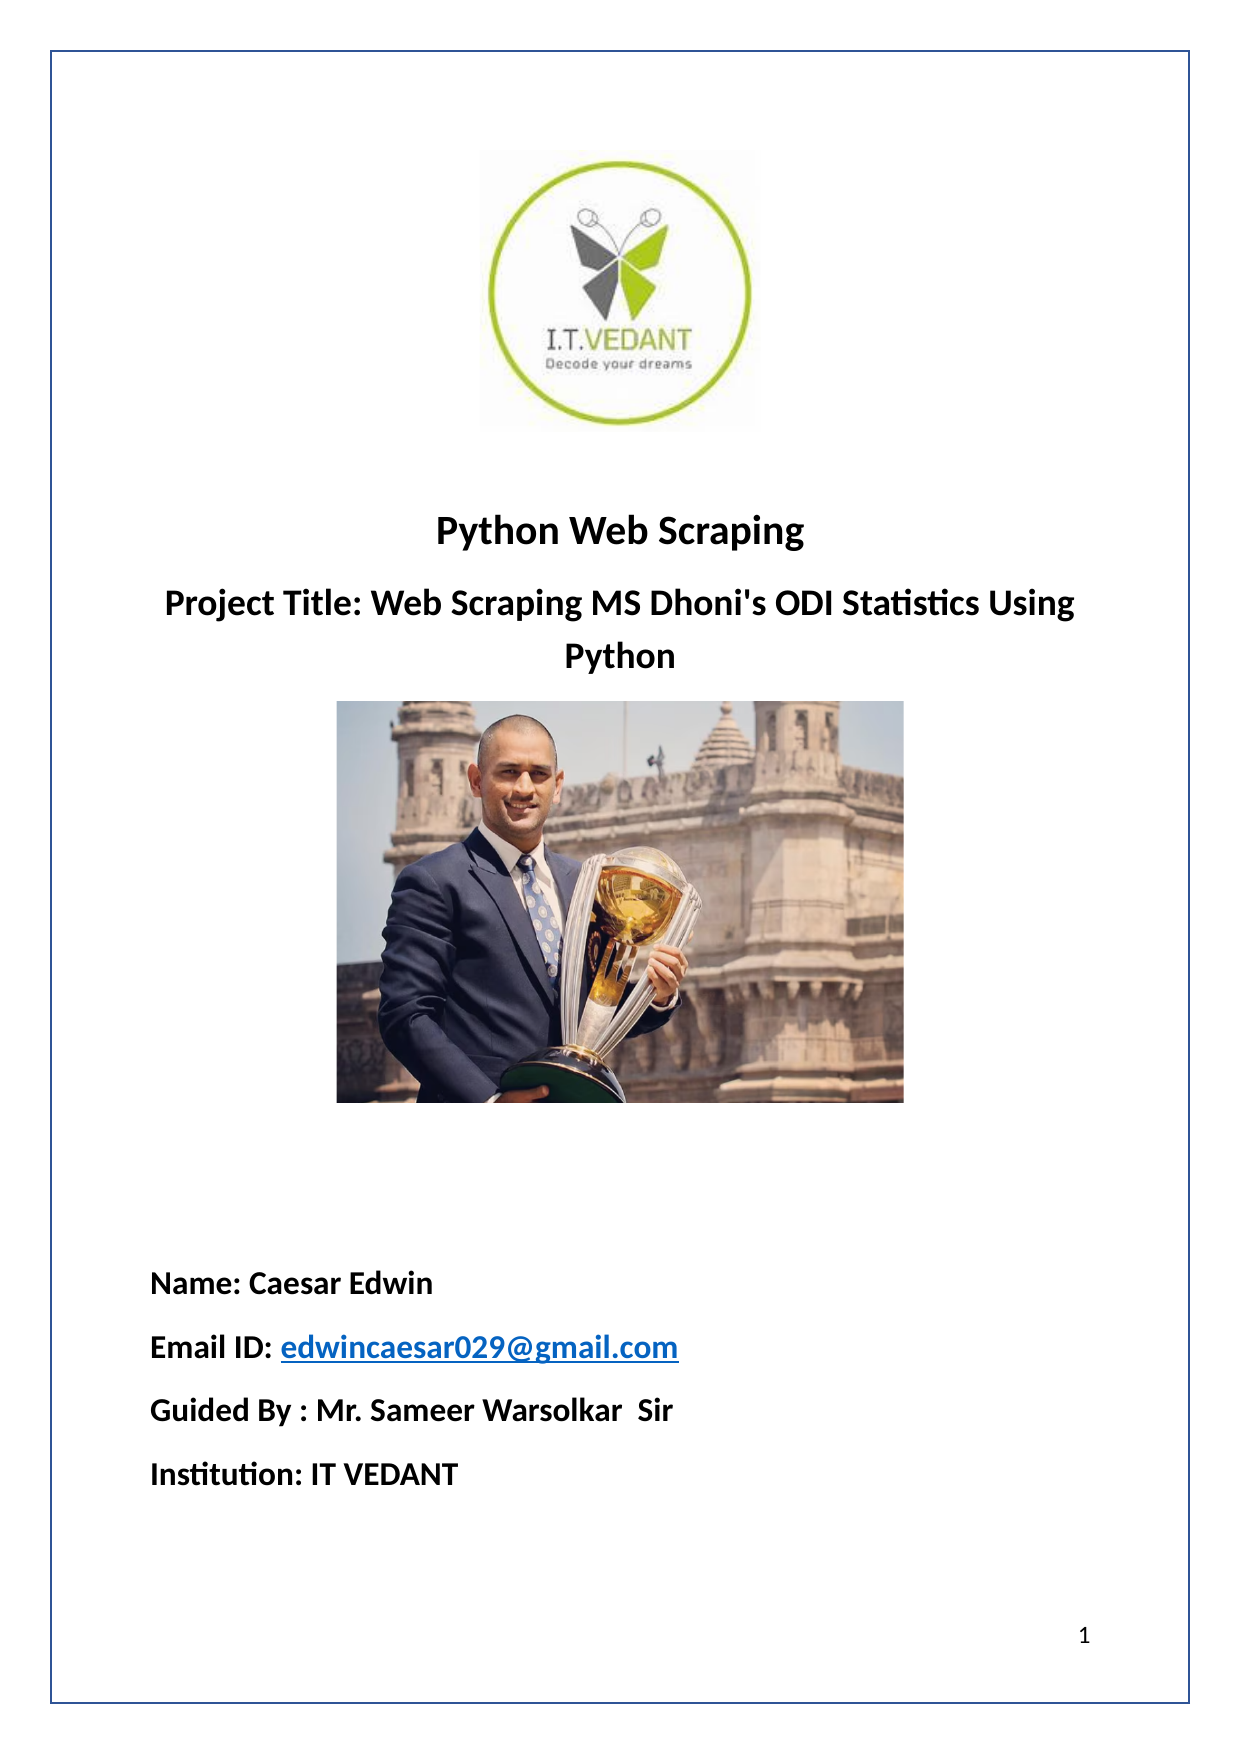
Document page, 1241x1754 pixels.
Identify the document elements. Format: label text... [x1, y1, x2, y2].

text Name: Caesar Edwin [150, 1262, 1090, 1303]
text Python Web Scraping [150, 504, 1090, 555]
text Guided By : Mr. Sameer Warsolkar Sir [150, 1389, 1090, 1430]
text Institution: IT VEDANT [150, 1453, 1090, 1493]
text Email ID: edwincaesar029@gmail.com [150, 1326, 1090, 1367]
picture [336, 701, 904, 1103]
picture [479, 150, 761, 432]
text Project Title: Web Scraping MS Dhoni's ODI Statistics Using Python [150, 579, 1090, 678]
